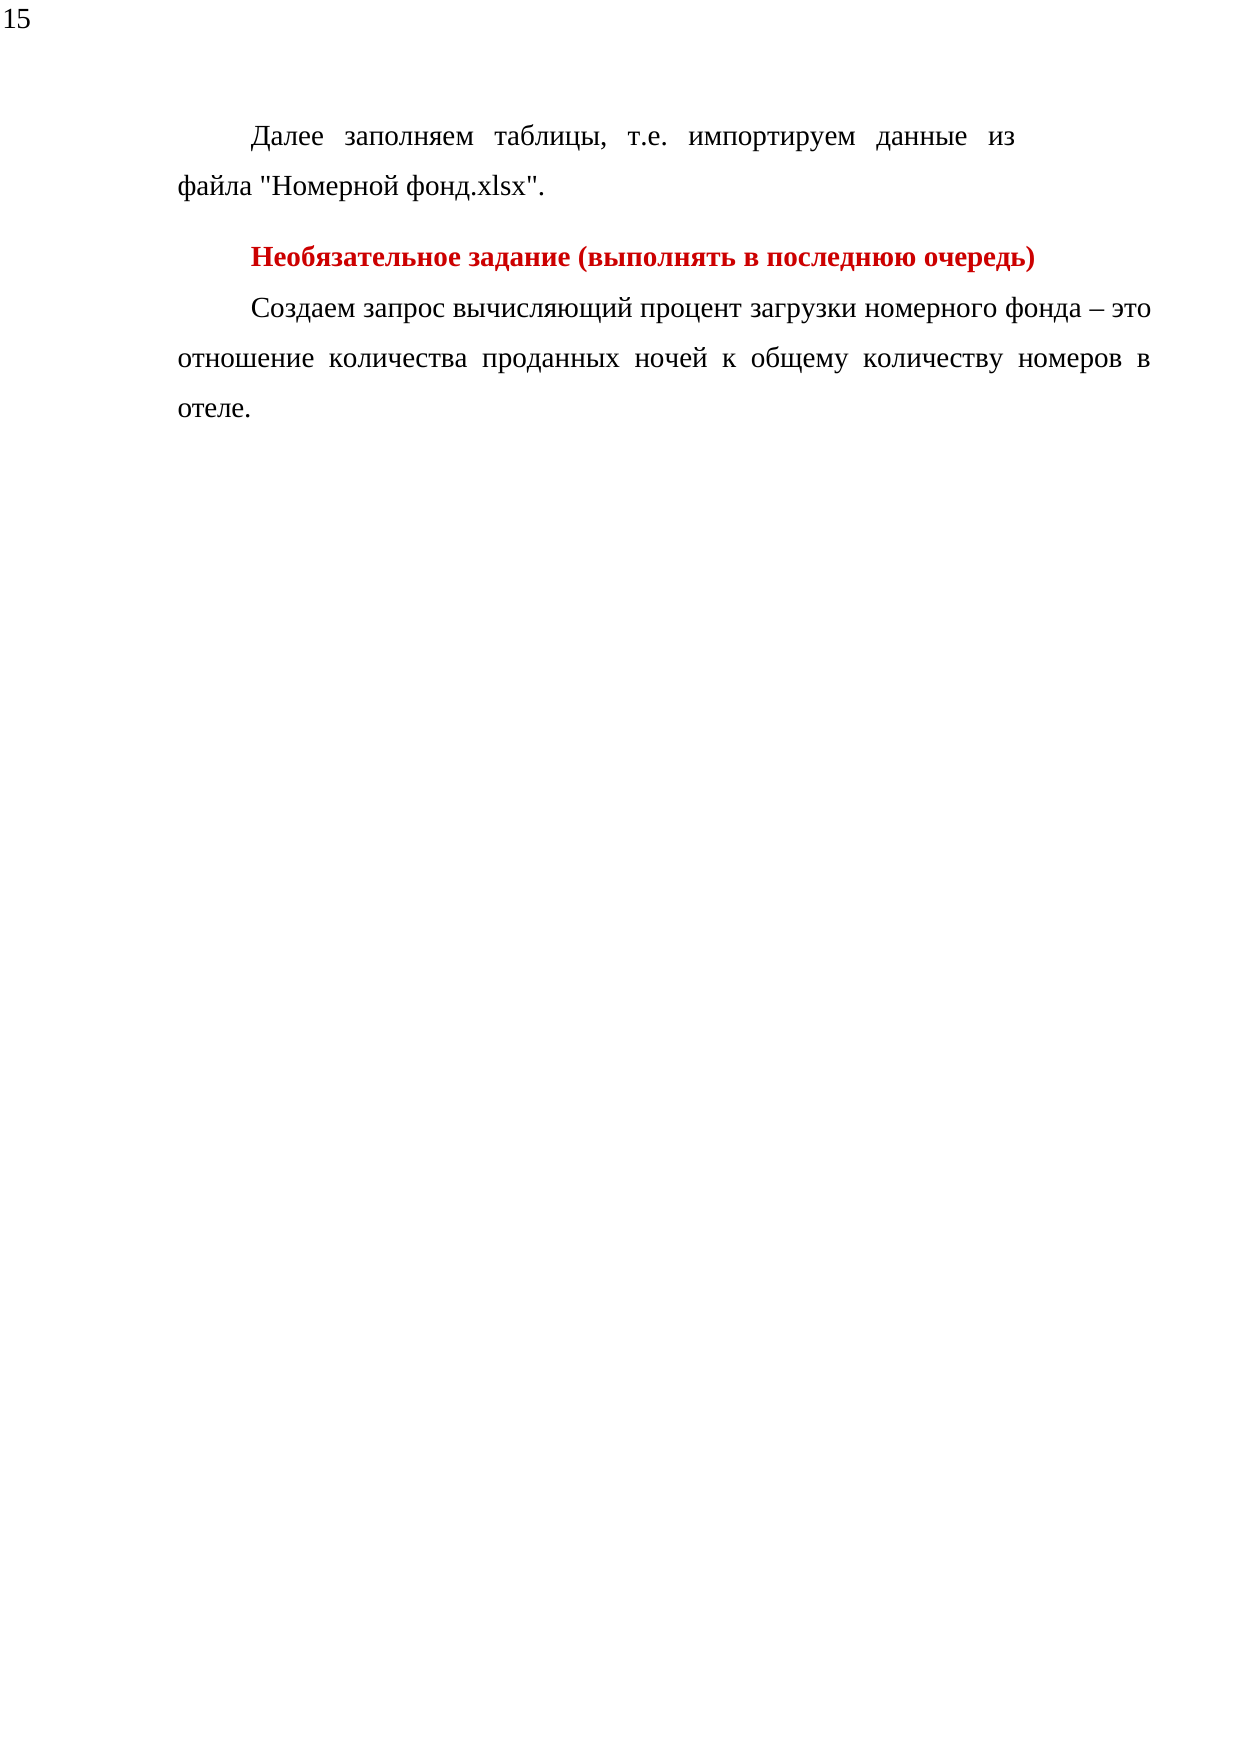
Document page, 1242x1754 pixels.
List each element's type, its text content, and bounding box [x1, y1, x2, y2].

text Создаем запрос вычисляющий процент загрузки номерного фонда – это отношение количества проданных ночей к общему количеству номеров в отеле. [177, 290, 1151, 424]
text Далее заполняем таблицы, т.е. импортируем данные из файла "Номерной фонд.xlsx". [177, 118, 1015, 202]
subtitle Необязательное задание (выполнять в последнюю очередь) [251, 239, 1183, 273]
